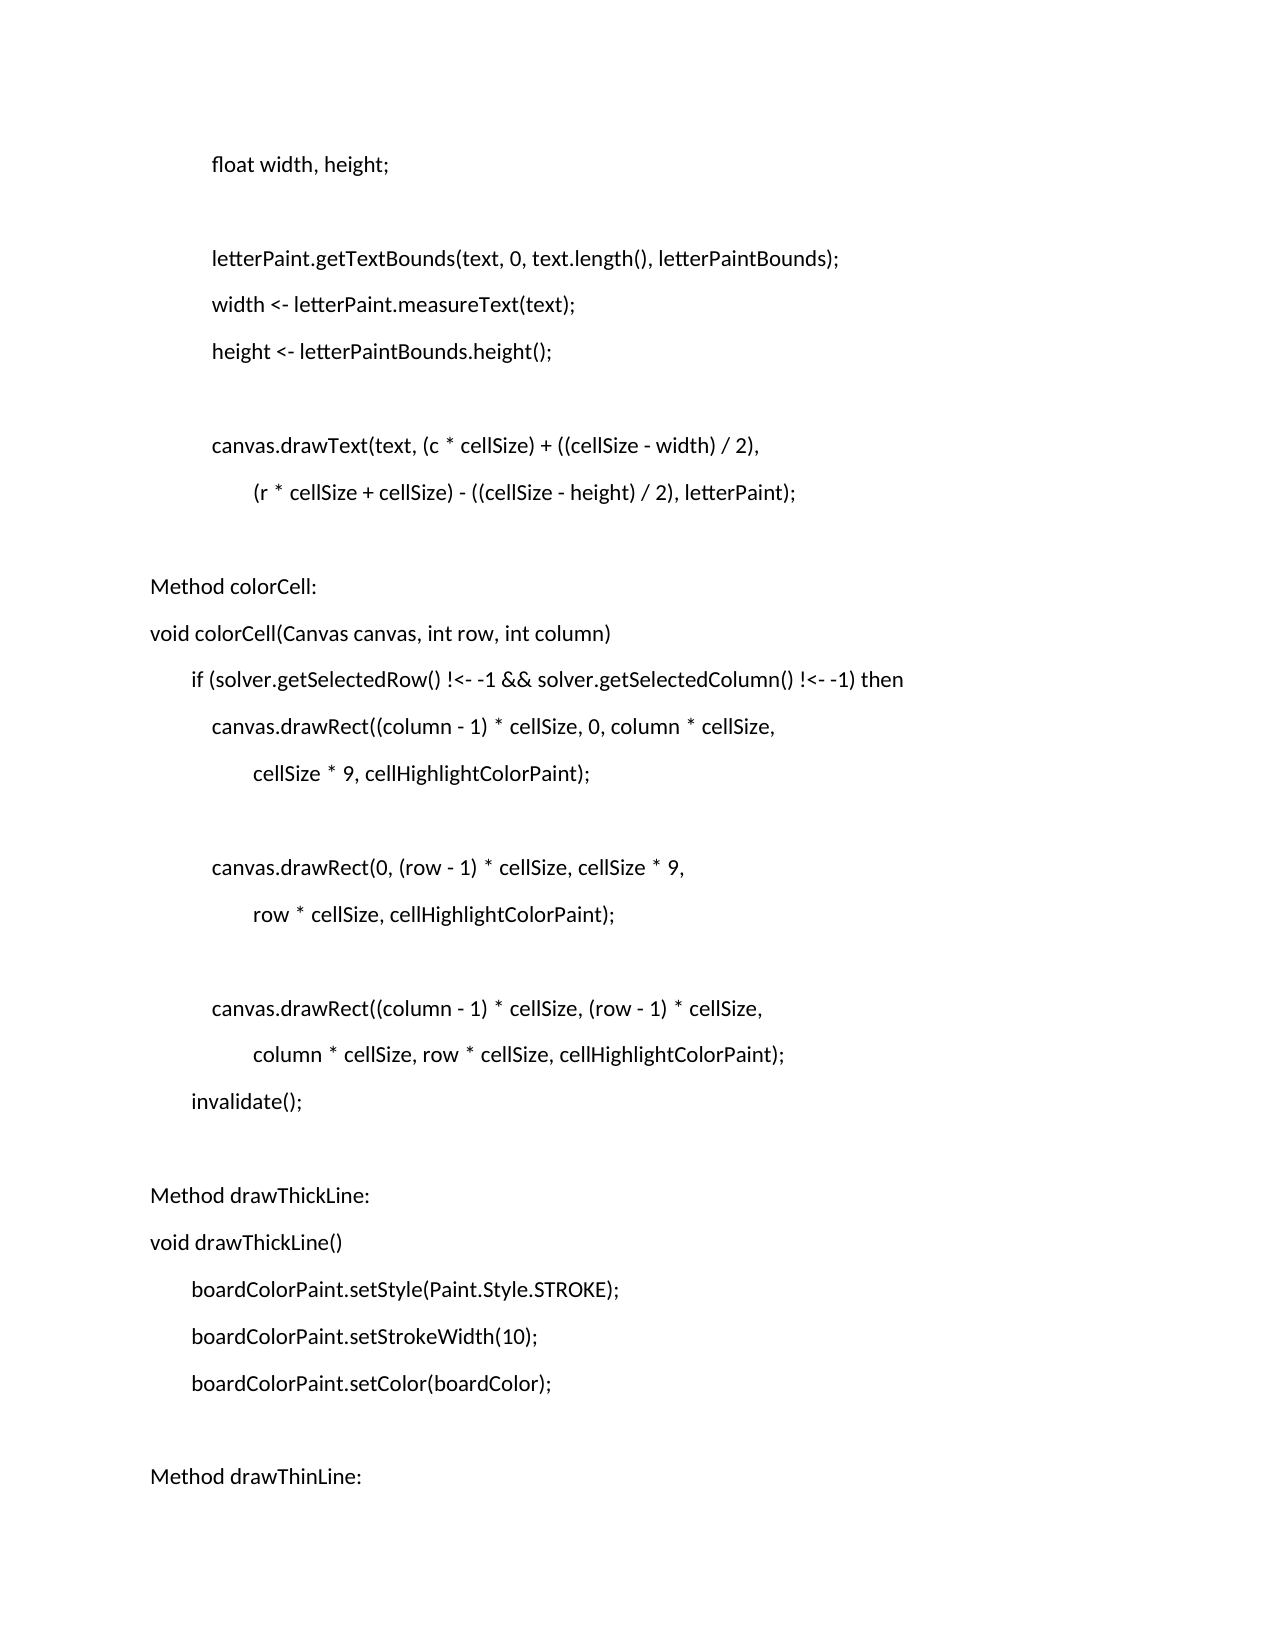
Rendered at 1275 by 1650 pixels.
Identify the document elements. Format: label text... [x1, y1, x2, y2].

list Method drawThickLine: [150, 1181, 1125, 1209]
list float width, height; [150, 150, 1125, 178]
list void drawThickLine() [150, 1228, 1125, 1256]
list void colorCell(Canvas canvas, int row, int column) [150, 619, 1125, 647]
list boardColorPaint.setColor(boardColor); [150, 1369, 1125, 1397]
list cellSize * 9, cellHighlightColorPaint); [150, 759, 1125, 787]
list canvas.drawRect((column - 1) * cellSize, (row - 1) * cellSize, [150, 994, 1125, 1022]
list invalidate(); [150, 1087, 1125, 1116]
list canvas.drawRect(0, (row - 1) * cellSize, cellSize * 9, [150, 853, 1125, 881]
list canvas.drawText(text, (c * cellSize) + ((cellSize - width) / 2), [150, 431, 1125, 459]
list canvas.drawRect((column - 1) * cellSize, 0, column * cellSize, [150, 712, 1125, 741]
list height <- letterPaintBounds.height(); [150, 337, 1125, 366]
list boardColorPaint.setStrokeWidth(10); [150, 1322, 1125, 1350]
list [150, 1275, 1125, 1303]
list if (solver.getSelectedRow() !<- -1 && solver.getSelectedColumn() !<- -1) then [150, 666, 1125, 694]
list (r * cellSize + cellSize) - ((cellSize - height) / 2), letterPaint); [150, 478, 1125, 506]
list width <- letterPaint.measureText(text); [150, 291, 1125, 319]
list column * cellSize, row * cellSize, cellHighlightColorPaint); [150, 1041, 1125, 1069]
list letterPaint.getTextBounds(text, 0, text.length(), letterPaintBounds); [150, 244, 1125, 272]
list row * cellSize, cellHighlightColorPaint); [150, 900, 1125, 928]
list Method colorCell: [150, 572, 1125, 600]
list Method drawThinLine: [150, 1462, 1125, 1491]
